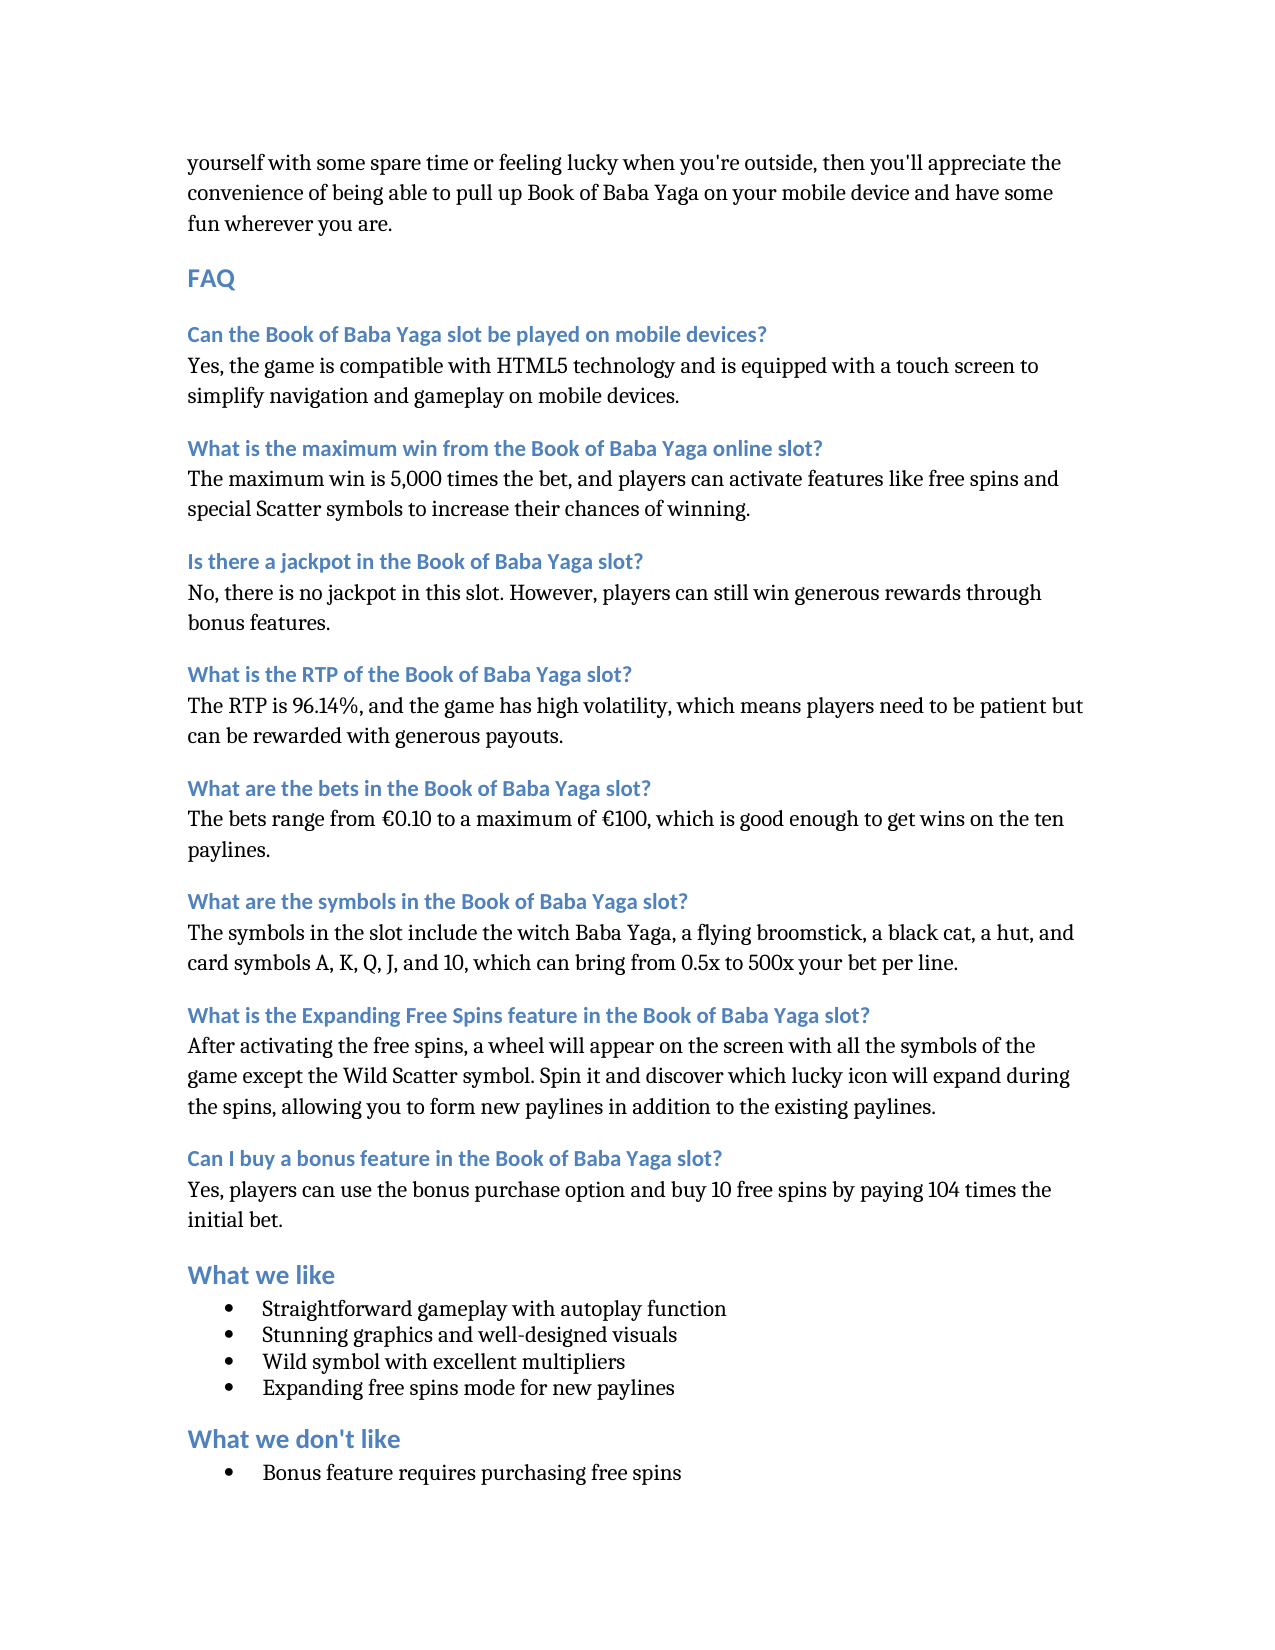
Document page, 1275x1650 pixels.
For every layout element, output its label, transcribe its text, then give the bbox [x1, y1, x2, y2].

text The symbols in the slot include the witch Baba Yaga, a flying broomstick, a black cat, a hut, and card symbols A, K, Q, J, and 10, which can bring from 0.5x to 500x your bet per line. [187, 919, 1087, 976]
subtitle What is the maximum win from the Book of Baba Yaga online slot? [187, 434, 1087, 462]
subtitle What are the bets in the Book of Baba Yaga slot? [187, 774, 1087, 802]
subtitle FAQ [187, 261, 1087, 294]
list Bonus feature requires purchasing free spins [225, 1460, 1087, 1486]
subtitle What are the symbols in the Book of Baba Yaga slot? [187, 887, 1087, 915]
list Expanding free spins mode for new paylines [225, 1375, 1087, 1401]
list Straightforward gameplay with autoplay function [225, 1296, 1087, 1322]
list Wild symbol with excellent multipliers [225, 1348, 1087, 1375]
list Stunning graphics and well-designed visuals [225, 1322, 1087, 1348]
text The bets range from €0.10 to a maximum of €100, which is good enough to get wins on the ten paylines. [187, 806, 1087, 863]
text No, there is no jackpot in this slot. However, players can still win generous rewards through bonus features. [187, 579, 1087, 636]
subtitle What we like [187, 1258, 1087, 1291]
subtitle What is the RTP of the Book of Baba Yaga slot? [187, 661, 1087, 688]
subtitle Is there a jackpot in the Book of Baba Yaga slot? [187, 547, 1087, 575]
text The RTP is 96.14%, and the game has high volatility, which means players need to be patient but can be rewarded with generous payouts. [187, 693, 1087, 749]
subtitle Can the Book of Baba Yaga slot be played on mobile devices? [187, 320, 1087, 348]
text Yes, the game is compatible with HTML5 technology and is equipped with a touch screen to simplify navigation and gameplay on mobile devices. [187, 352, 1087, 409]
text After activating the free spins, a wheel will appear on the screen with all the symbols of the game except the Wild Scatter symbol. Spin it and discover which lucky icon will expand during the spins, allowing you to form new paylines in addition to the existing paylines. [187, 1033, 1087, 1120]
subtitle What is the Expanding Free Spins feature in the Book of Baba Yaga slot? [187, 1001, 1087, 1029]
subtitle Can I buy a bonus feature in the Book of Baba Yaga slot? [187, 1144, 1087, 1172]
text The maximum win is 5,000 times the bet, and players can activate features like free spins and special Scatter symbols to increase their chances of winning. [187, 466, 1087, 522]
text Yes, players can use the bonus purchase option and buy 10 free spins by paying 104 times the initial bet. [187, 1177, 1087, 1233]
subtitle What we don't like [187, 1422, 1087, 1455]
